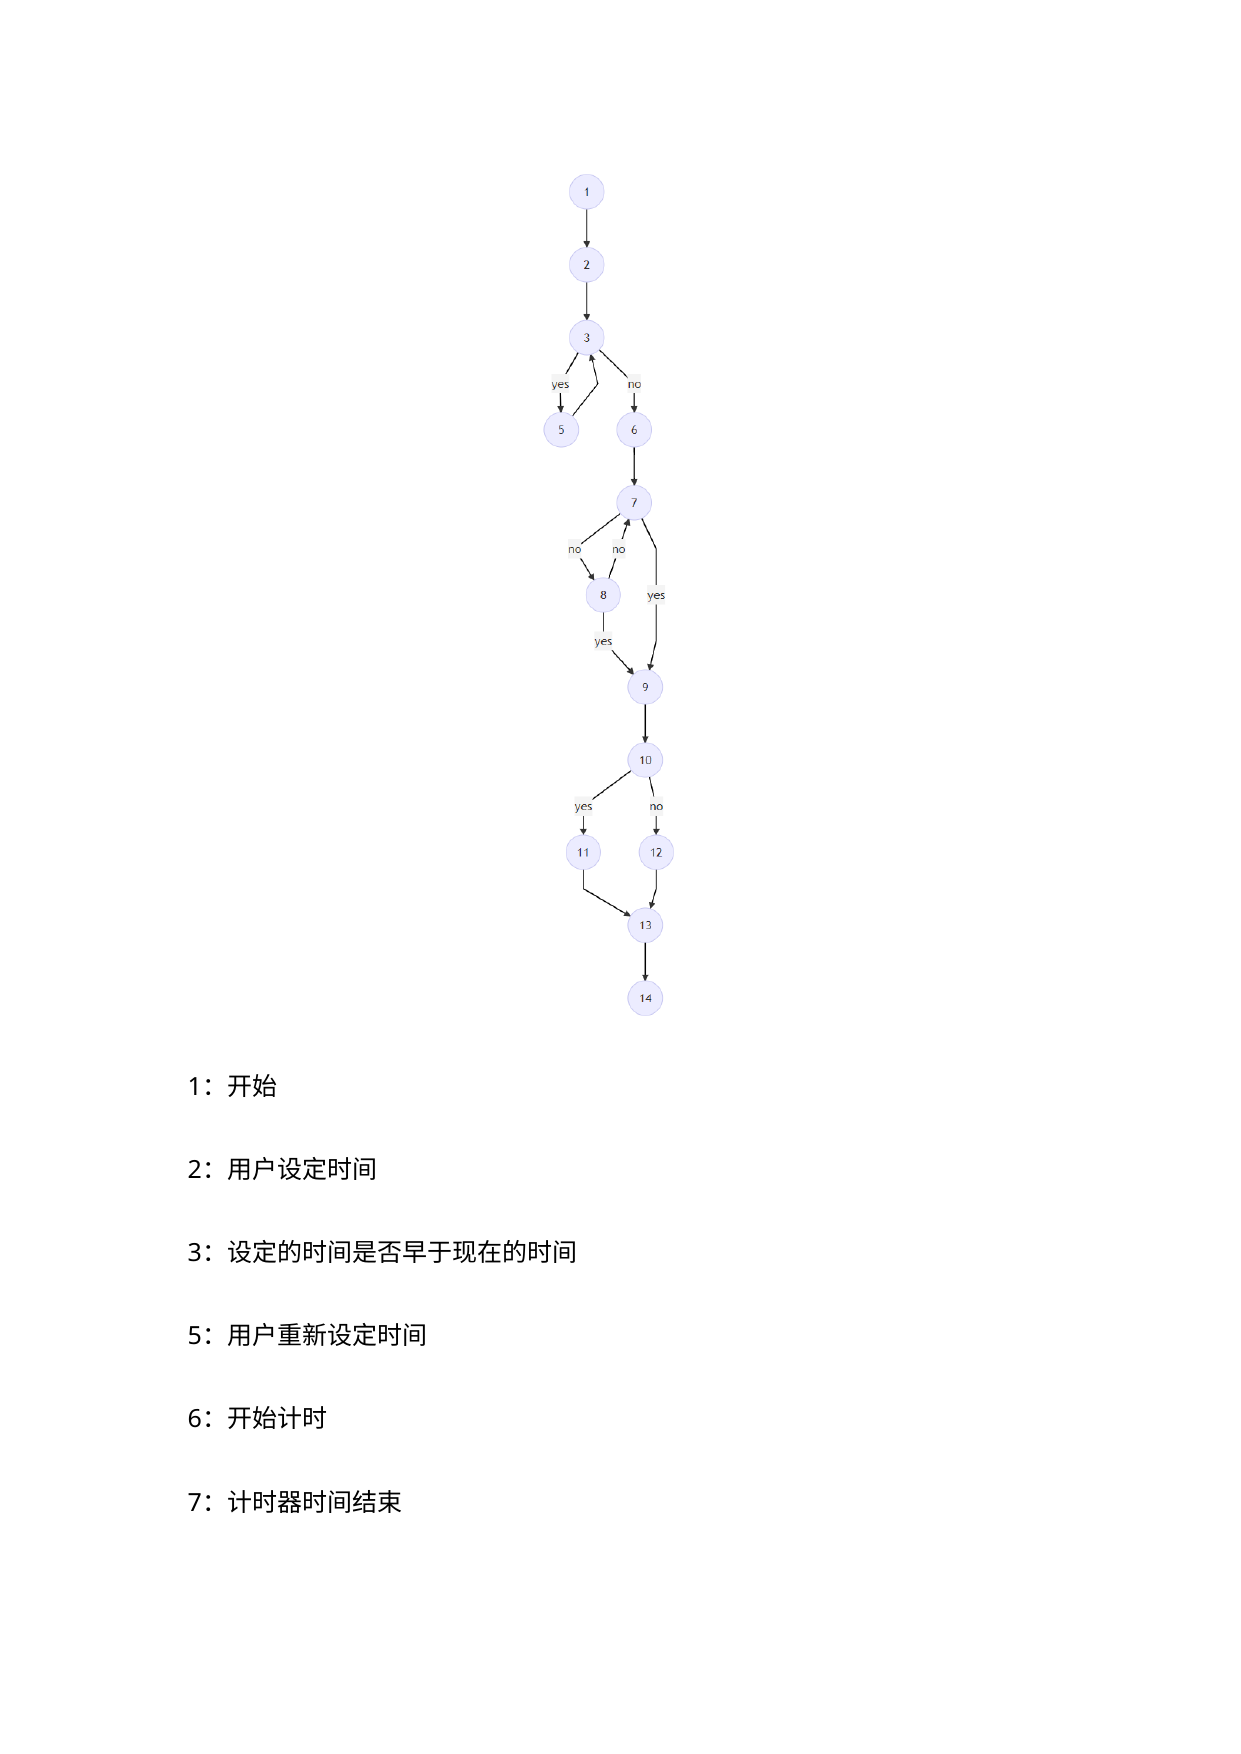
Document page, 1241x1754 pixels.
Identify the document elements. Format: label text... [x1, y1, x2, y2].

text 7：计时器时间结束 [187, 1468, 1053, 1533]
text 6：开始计时 [187, 1384, 1053, 1449]
text 3：设定的时间是否早于现在的时间 [187, 1218, 1053, 1283]
text 1：开始 [187, 1052, 1053, 1117]
text 2：用户设定时间 [187, 1135, 1053, 1200]
picture [506, 162, 734, 1025]
text 5：用户重新设定时间 [187, 1301, 1053, 1366]
